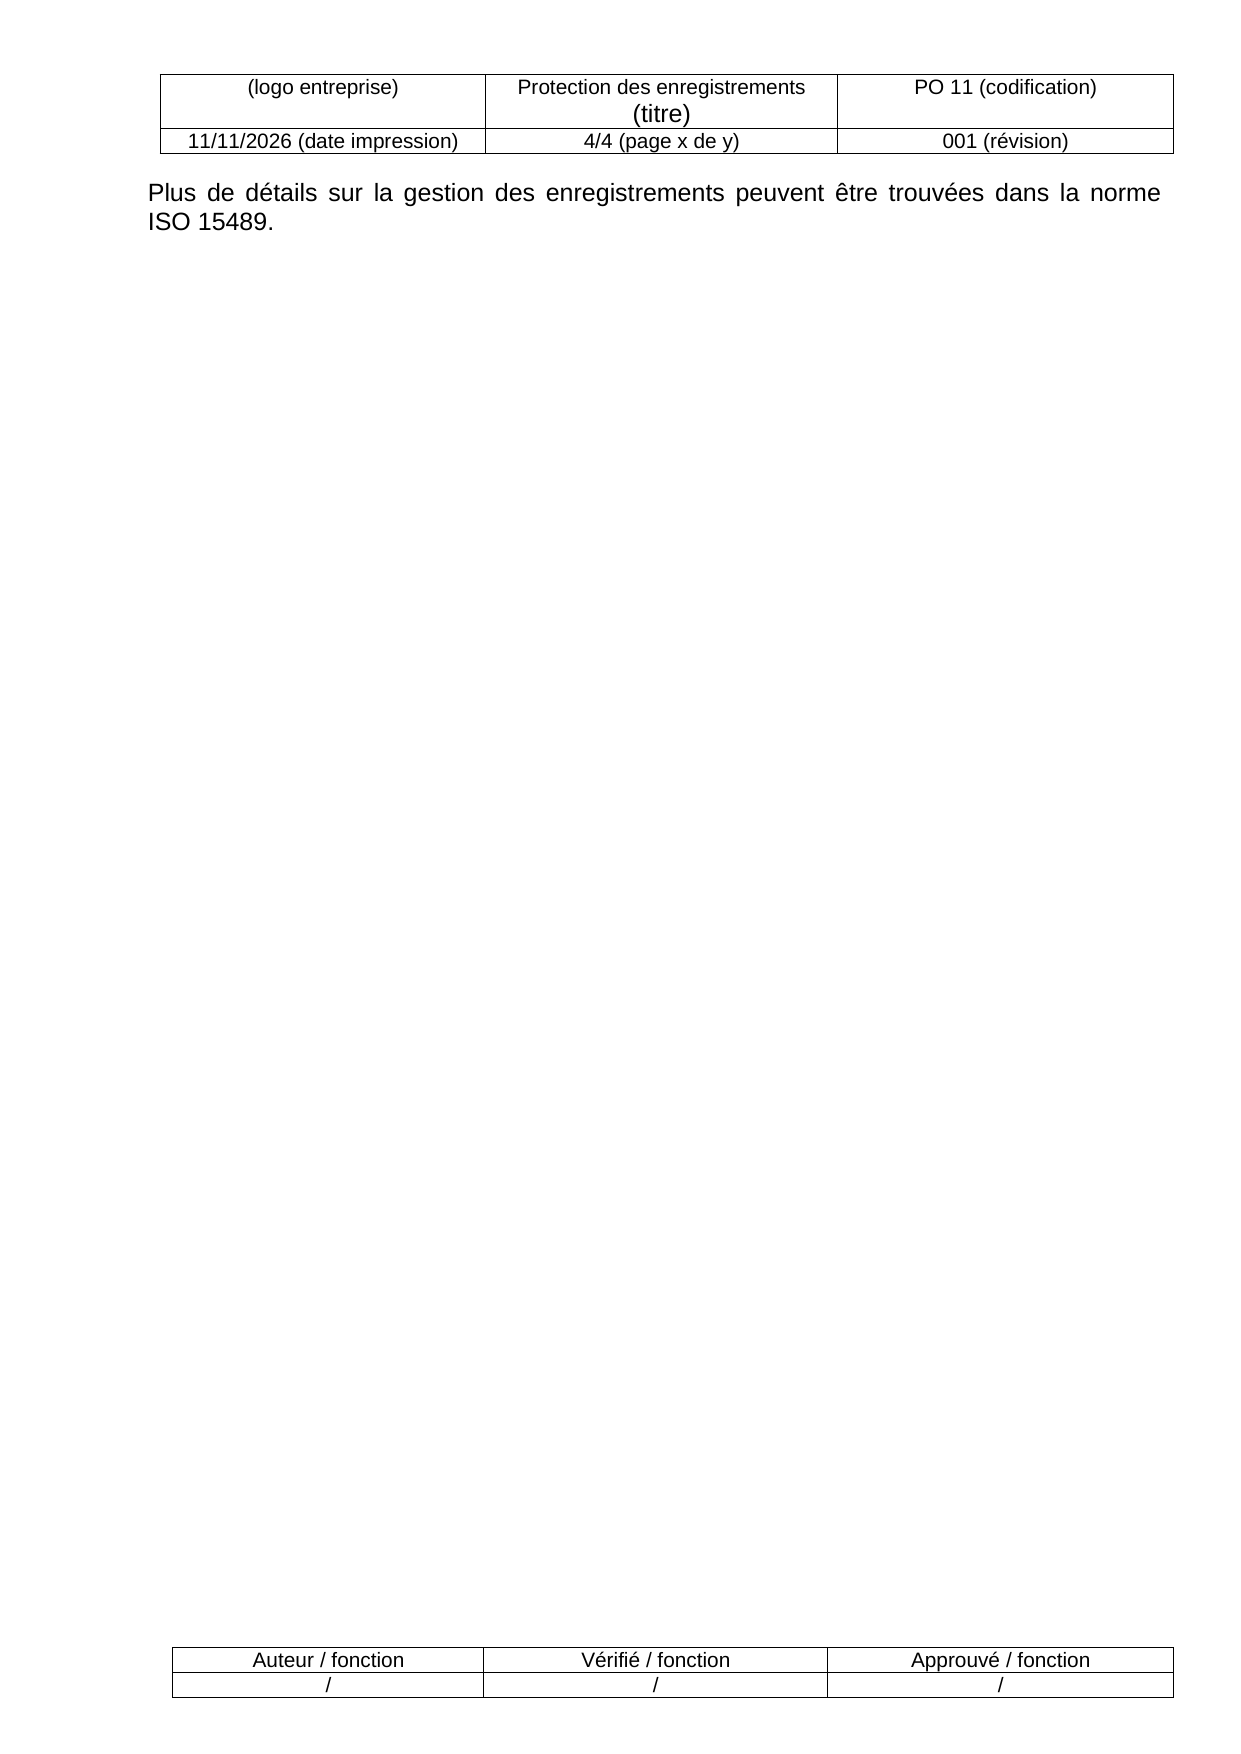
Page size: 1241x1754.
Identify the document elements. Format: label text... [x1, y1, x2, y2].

text Plus de détails sur la gestion des enregistrements peuvent être trouvées dans la norme ISO 15489. [148, 178, 1162, 235]
